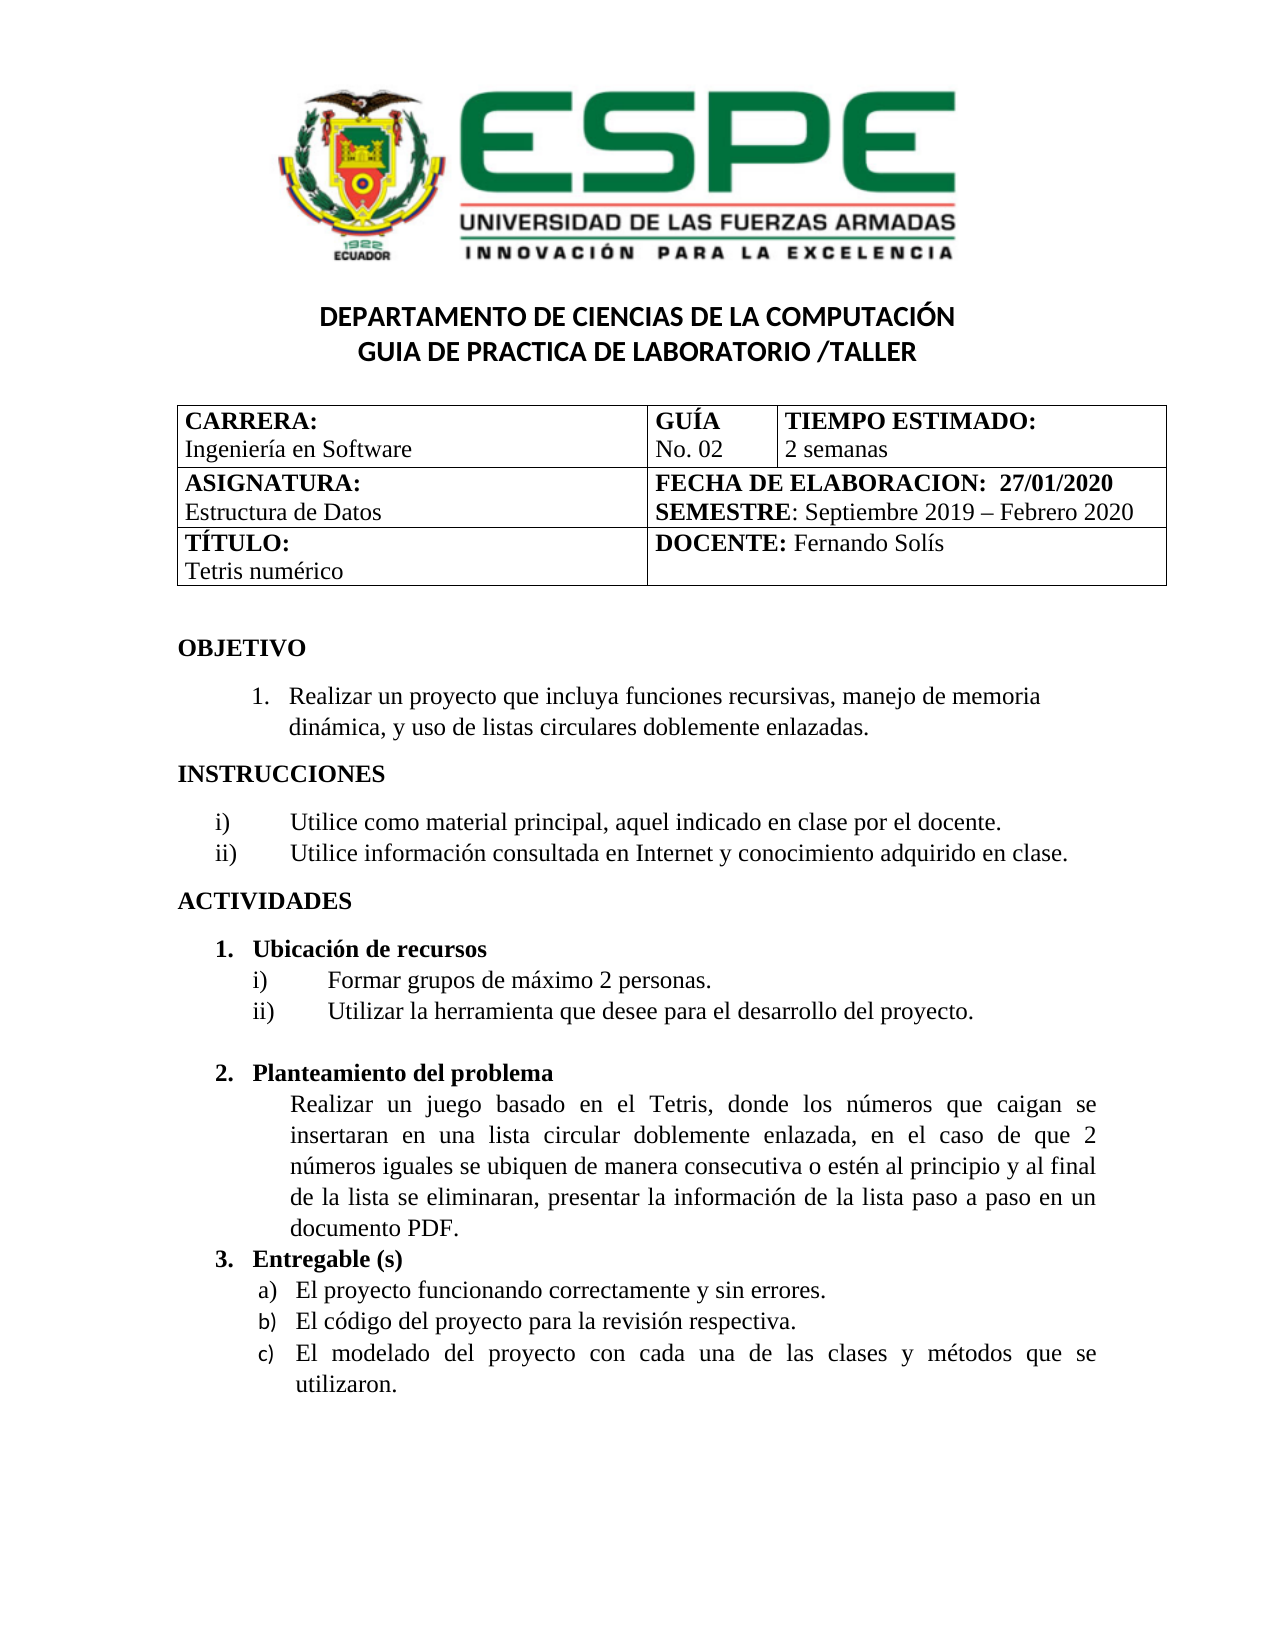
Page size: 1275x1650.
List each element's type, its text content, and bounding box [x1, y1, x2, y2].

table_cell DOCENTE: Fernando Solís [648, 528, 1166, 585]
list El modelado del proyecto con cada una de las clases y métodos que se utilizaron. [258, 1338, 1098, 1398]
table_cell FECHA DE ELABORACION: 27/01/2020 SEMESTRE: Septiembre 2019 – Febrero 2020 [648, 468, 1166, 527]
list El proyecto funcionando correctamente y sin errores. [258, 1275, 1098, 1304]
text OBJETIVO [177, 633, 1098, 662]
table_header TIEMPO ESTIMADO: 2 semanas [778, 406, 1166, 467]
table_header CARRERA: Ingeniería en Software [178, 406, 647, 467]
text ACTIVIDADES [177, 886, 1098, 915]
table_header GUÍA No. 02 [648, 406, 777, 467]
list Utilizar la herramienta que desee para el desarrollo del proyecto. [252, 996, 1098, 1024]
list Utilice como material principal, aquel indicado en clase por el docente. [215, 807, 1098, 836]
list El código del proyecto para la revisión respectiva. [258, 1306, 1098, 1335]
list Utilice información consultada en Internet y conocimiento adquirido en clase. [215, 838, 1098, 867]
table_cell ASIGNATURA: Estructura de Datos [178, 468, 647, 527]
list Realizar un juego basado en el Tetris, donde los números que caigan se insertaran en una lista circular doblemente enlazada, en el caso de que 2 números iguales se ubiquen de manera consecutiva o estén al principio y al final de la lista se eliminaran, presentar la información de la lista paso a paso en un documento PDF. [290, 1089, 1098, 1242]
list Entregable (s) [215, 1244, 1098, 1273]
list Planteamiento del problema [215, 1058, 1098, 1087]
text INSTRUCCIONES [177, 759, 1098, 788]
table_cell TÍTULO: Tetris numérico [178, 528, 647, 585]
list Formar grupos de máximo 2 personas. [252, 965, 1098, 993]
list Ubicación de recursos [215, 934, 1098, 962]
picture [254, 74, 972, 280]
list Realizar un proyecto que incluya funciones recursivas, manejo de memoria dinámica, y uso de listas circulares doblemente enlazadas. [251, 681, 1098, 741]
